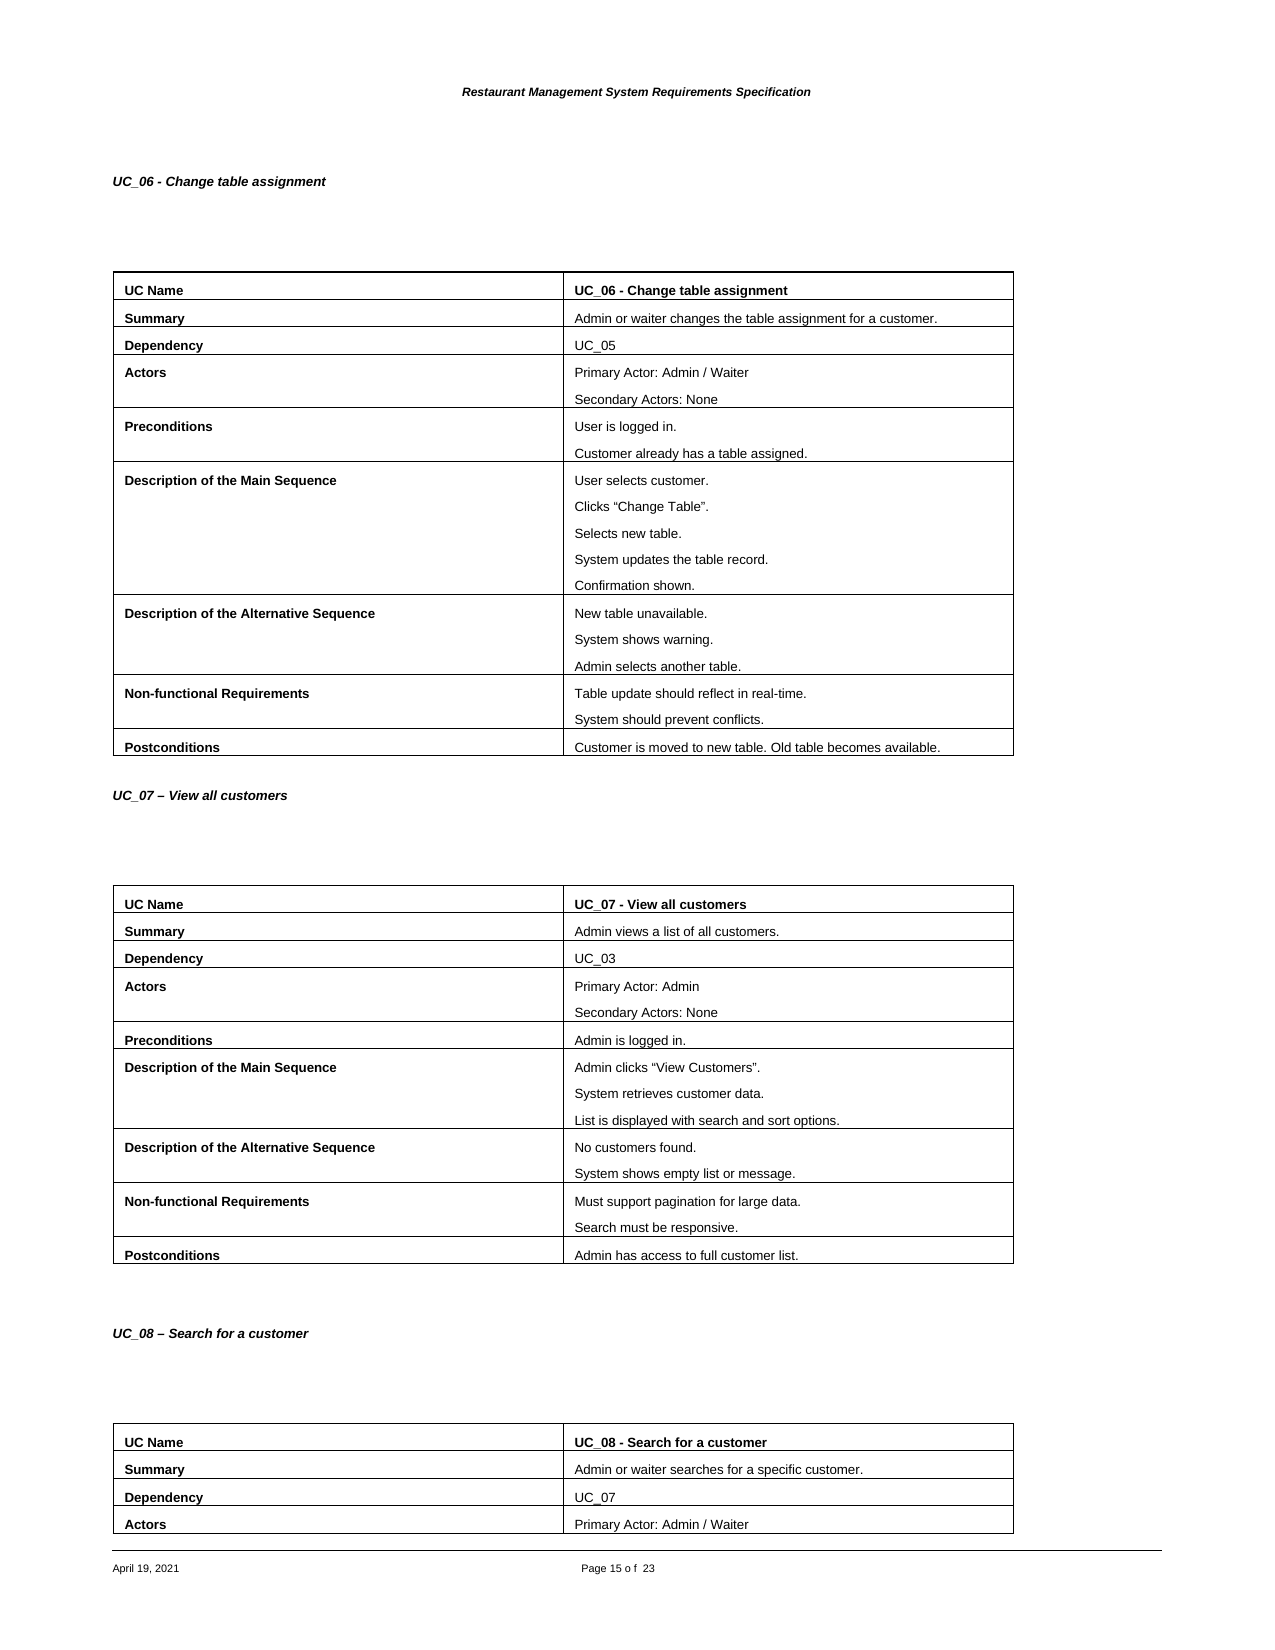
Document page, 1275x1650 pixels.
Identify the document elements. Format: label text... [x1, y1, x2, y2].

table_cell Postconditions [114, 729, 563, 755]
table_header UC Name [114, 886, 563, 912]
table_cell UC_03 [564, 941, 1013, 967]
table_cell Admin views a list of all customers. [564, 913, 1013, 939]
table_header UC_07 - View all customers [564, 886, 1013, 912]
table_cell Non-functional Requirements [114, 675, 563, 728]
table_header UC_08 - Search for a customer [564, 1424, 1013, 1450]
table_cell Admin is logged in. [564, 1022, 1013, 1048]
table_cell Description of the Alternative Sequence [114, 1129, 563, 1182]
table_cell Actors [114, 1506, 563, 1533]
table_cell Admin has access to full customer list. [564, 1237, 1013, 1263]
table_cell Actors [114, 355, 563, 407]
table_cell No customers found. System shows empty list or message. [564, 1129, 1013, 1182]
table_cell New table unavailable. System shows warning. Admin selects another table. [564, 595, 1013, 674]
table_header UC Name [114, 1424, 563, 1450]
table_cell Table update should reflect in real-time. System should prevent conflicts. [564, 675, 1013, 728]
table_header UC Name [114, 273, 563, 299]
table_cell Description of the Main Sequence [114, 462, 563, 594]
text UC_06 - Change table assignment [112, 163, 1162, 190]
table_cell User is logged in. Customer already has a table assigned. [564, 408, 1013, 461]
table_cell Must support pagination for large data. Search must be responsive. [564, 1183, 1013, 1236]
text UC_08 – Search for a customer [112, 1315, 1162, 1342]
table_cell Non-functional Requirements [114, 1183, 563, 1236]
table_cell User selects customer. Clicks “Change Table”. Selects new table. System updates the table record. Confirmation shown. [564, 462, 1013, 594]
text UC_07 – View all customers [112, 777, 1162, 803]
table_cell UC_05 [564, 327, 1013, 353]
table_cell Description of the Main Sequence [114, 1049, 563, 1128]
table_cell Admin clicks “View Customers”. System retrieves customer data. List is displayed with search and sort options. [564, 1049, 1013, 1128]
table_cell Summary [114, 913, 563, 939]
table_cell Postconditions [114, 1237, 563, 1263]
table_cell Primary Actor: Admin / Waiter Secondary Actors: None [564, 355, 1013, 407]
table_cell Dependency [114, 1479, 563, 1505]
table_cell Dependency [114, 327, 563, 353]
table_cell Summary [114, 1451, 563, 1478]
table_cell Admin or waiter changes the table assignment for a customer. [564, 300, 1013, 326]
table_cell Primary Actor: Admin Secondary Actors: None [564, 968, 1013, 1021]
table_cell Description of the Alternative Sequence [114, 595, 563, 674]
table_cell Dependency [114, 941, 563, 967]
table_cell Customer is moved to new table. Old table becomes available. [564, 729, 1013, 755]
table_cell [564, 1506, 1013, 1533]
table_cell UC_07 [564, 1479, 1013, 1505]
table_cell Actors [114, 968, 563, 1021]
table_header UC_06 - Change table assignment [564, 273, 1013, 299]
table_cell Summary [114, 300, 563, 326]
table_cell Preconditions [114, 1022, 563, 1048]
table_cell Admin or waiter searches for a specific customer. [564, 1451, 1013, 1478]
table_cell Preconditions [114, 408, 563, 461]
